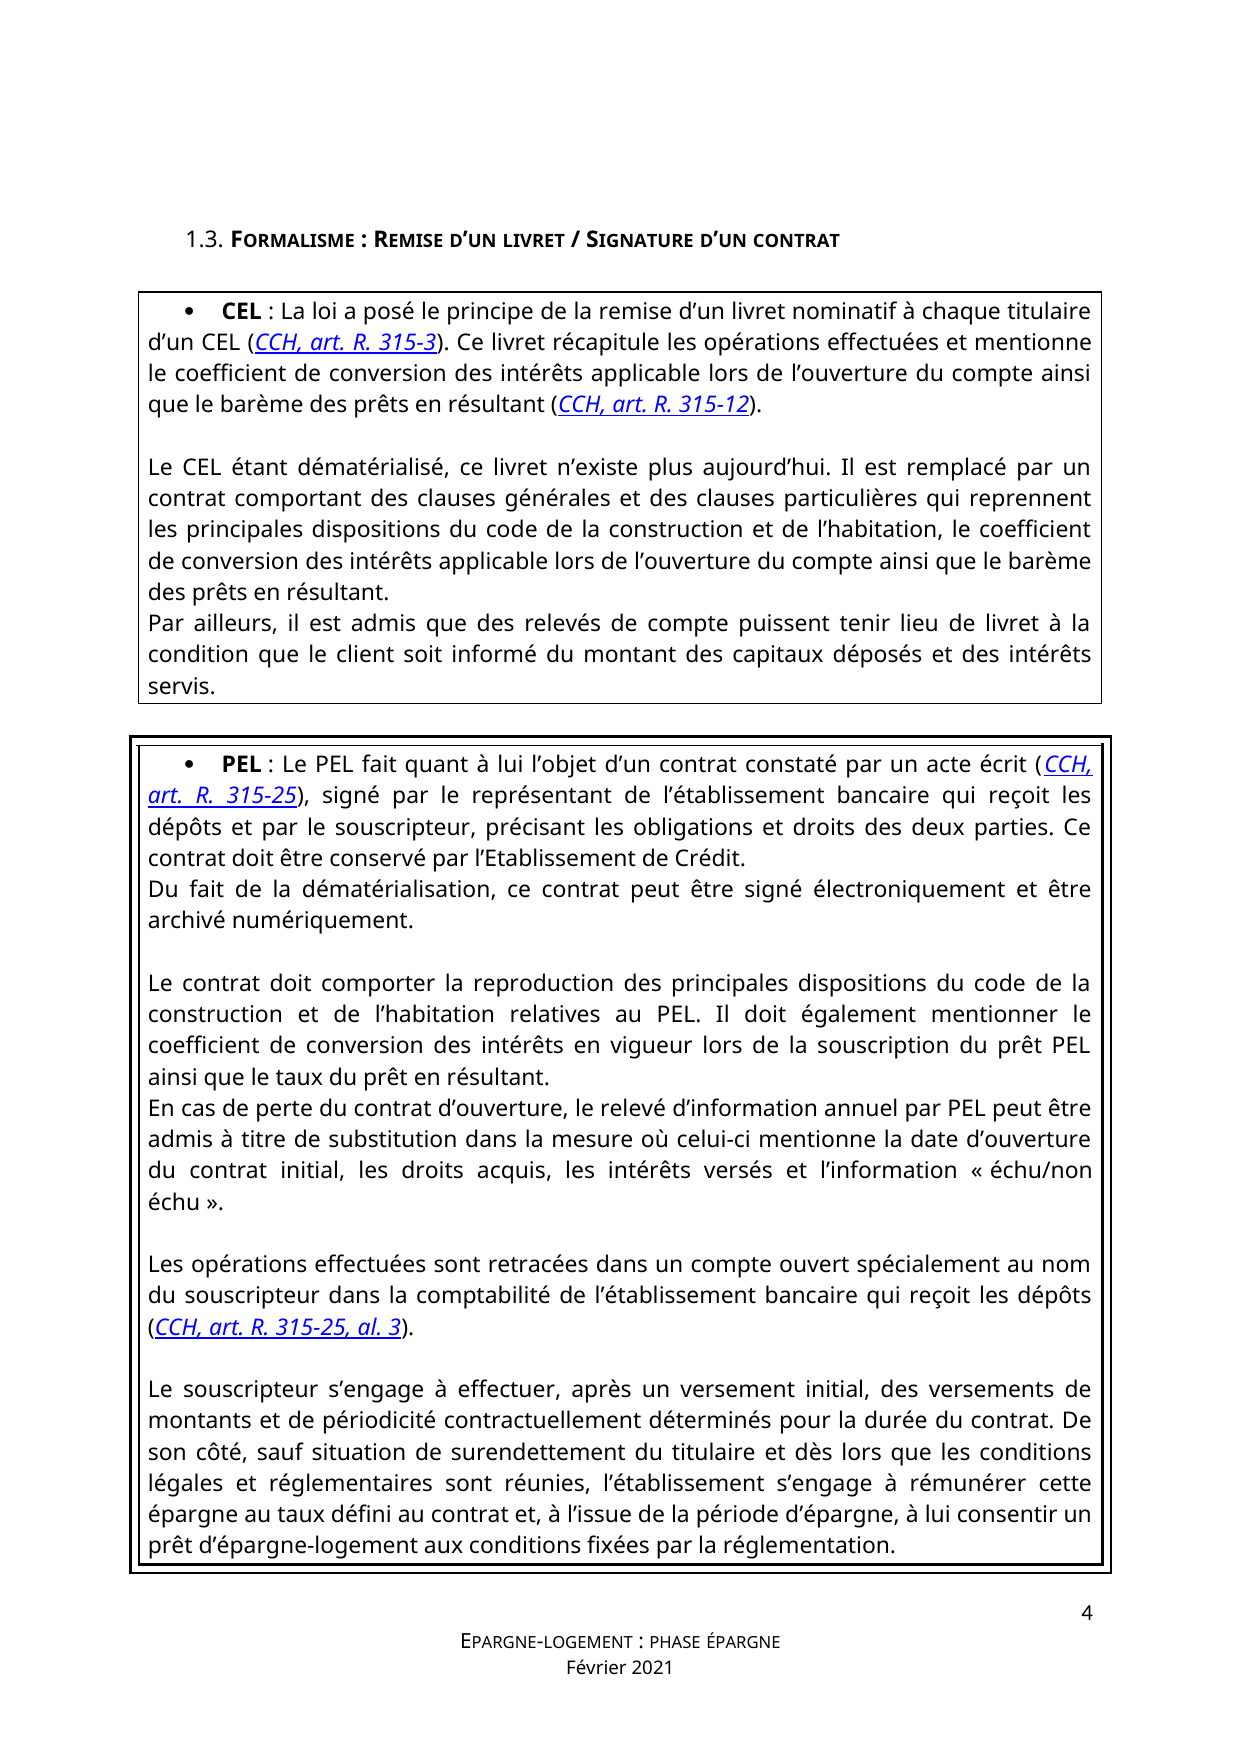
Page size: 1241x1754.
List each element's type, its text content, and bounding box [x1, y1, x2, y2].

text Le CEL étant dématérialisé, ce livret n’existe plus aujourd’hui. Il est remplacé par un contrat comportant des clauses générales et des clauses particulières qui reprennent les principales dispositions du code de la construction et de l’habitation, le coefficient de conversion des intérêts applicable lors de l’ouverture du compte ainsi que le barème des prêts en résultant. [148, 451, 1092, 604]
text Les opérations effectuées sont retracées dans un compte ouvert spécialement au nom du souscripteur dans la comptabilité de l’établissement bancaire qui reçoit les dépôts (CCH, art. R. 315-25, al. 3). [148, 1248, 1092, 1342]
text Du fait de la dématérialisation, ce contrat peut être signé électroniquement et être archivé numériquement. [148, 873, 1092, 936]
list PEL : Le PEL fait quant à lui l’objet d’un contrat constaté par un acte écrit (CCH, art. R. 315-25), signé par le représentant de l’établissement bancaire qui reçoit les dépôts et par le souscripteur, précisant les obligations et droits des deux parties. Ce contrat doit être conservé par l’Etablissement de Crédit. [132, 738, 1110, 873]
text Par ailleurs, il est admis que des relevés de compte puissent tenir lieu de livret à la condition que le client soit informé du montant des capitaux déposés et des intérêts servis. [139, 604, 1101, 703]
text Le souscripteur s’engage à effectuer, après un versement initial, des versements de montants et de périodicité contractuellement déterminés pour la durée du contrat. De son côté, sauf situation de surendettement du titulaire et dès lors que les conditions légales et réglementaires sont réunies, l’établissement s’engage à rémunérer cette épargne au taux défini au contrat et, à l’issue de la période d’épargne, à lui consentir un prêt d’épargne-logement aux conditions fixées par la réglementation. [132, 1360, 1110, 1572]
subtitle Formalisme : Remise d’un livret / Signature d’un contrat [185, 223, 1092, 254]
list CEL : La loi a posé le principe de la remise d’un livret nominatif à chaque titulaire d’un CEL (CCH, art. R. 315-3). Ce livret récapitule les opérations effectuées et mentionne le coefficient de conversion des intérêts applicable lors de l’ouverture du compte ainsi que le barème des prêts en résultant (CCH, art. R. 315-12). [139, 293, 1101, 419]
text Le contrat doit comporter la reproduction des principales dispositions du code de la construction et de l’habitation relatives au PEL. Il doit également mentionner le coefficient de conversion des intérêts en vigueur lors de la souscription du prêt PEL ainsi que le taux du prêt en résultant. [148, 967, 1092, 1092]
text En cas de perte du contrat d’ouverture, le relevé d’information annuel par PEL peut être admis à titre de substitution dans la mesure où celui-ci mentionne la date d’ouverture du contrat initial, les droits acquis, les intérêts versés et l’information « échu/non échu ». [148, 1092, 1092, 1217]
